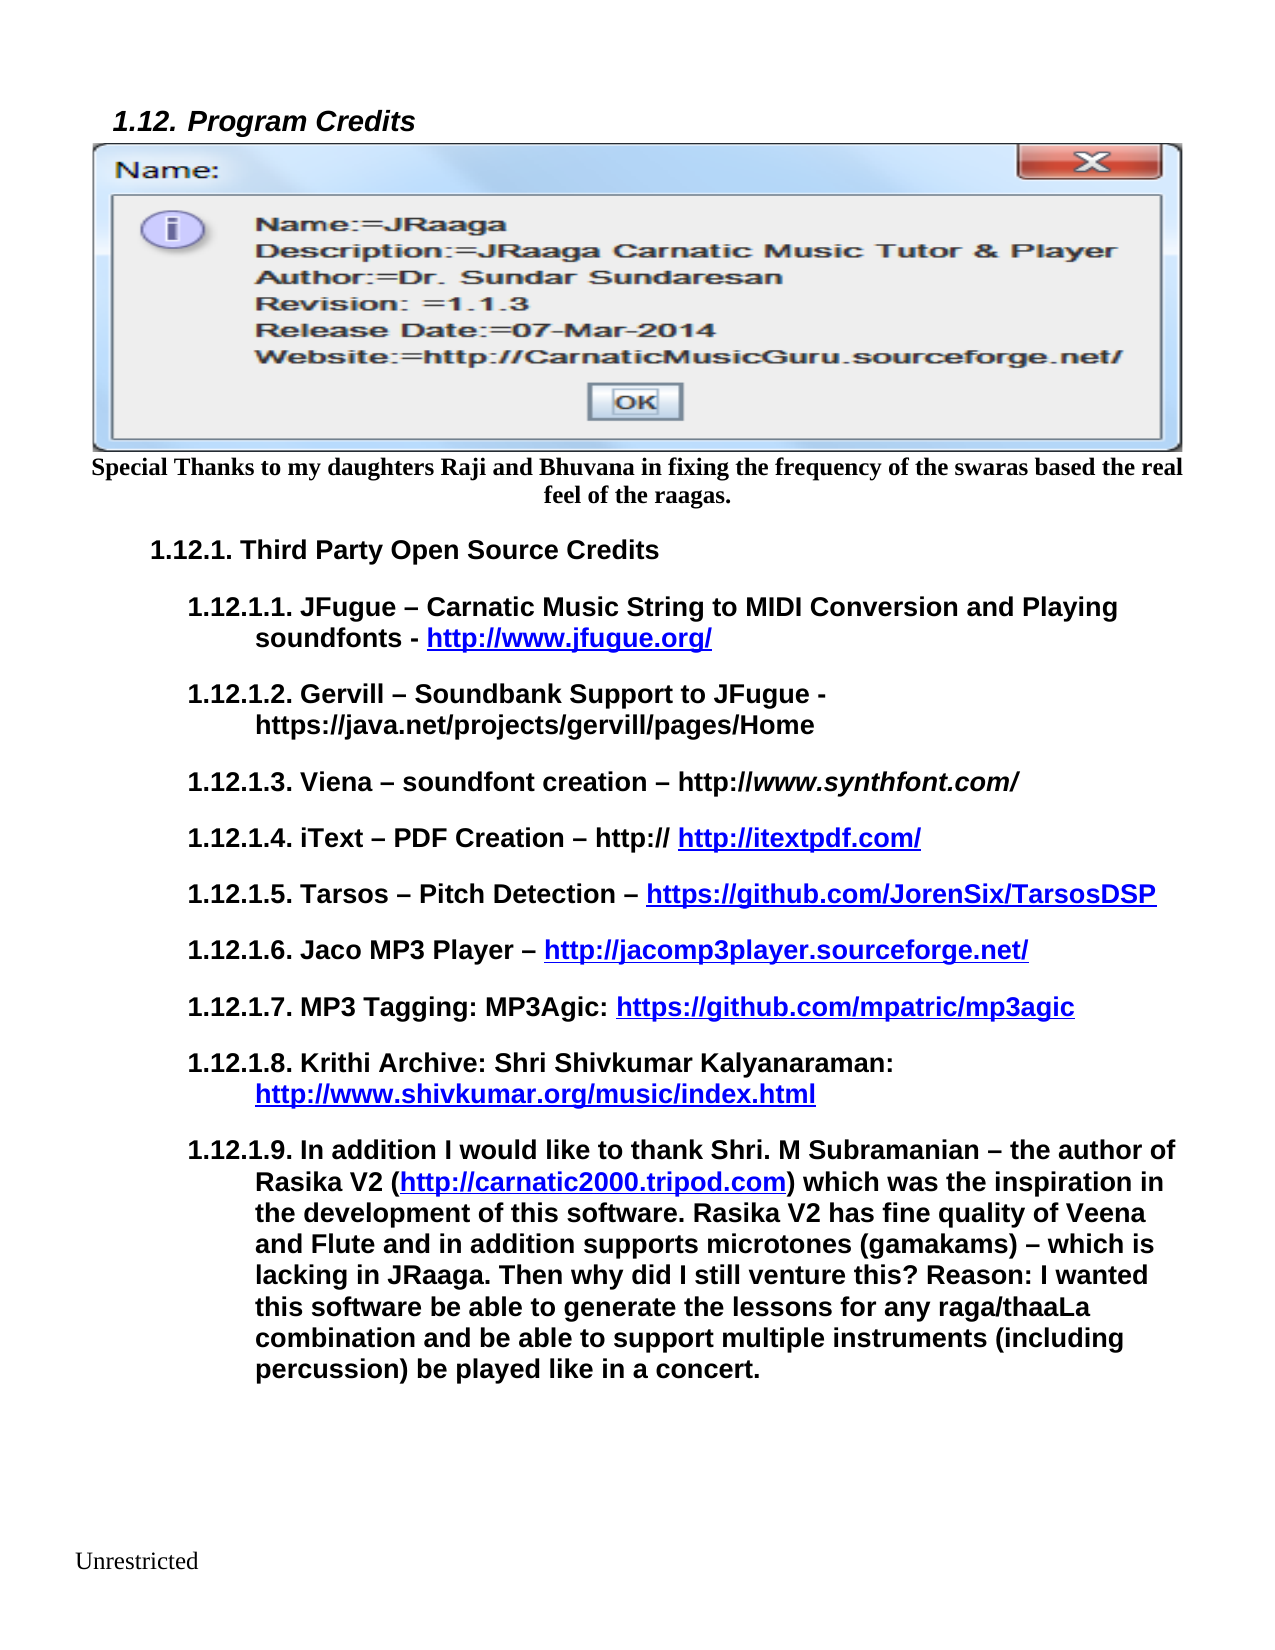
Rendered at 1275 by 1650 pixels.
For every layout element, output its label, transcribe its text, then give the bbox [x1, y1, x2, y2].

subtitle Tarsos – Pitch Detection – https://github.com/JorenSix/TarsosDSP [187, 878, 1200, 909]
picture [92, 143, 1183, 452]
subtitle iText – PDF Creation – http:// http://itextpdf.com/ [187, 822, 1200, 853]
subtitle In addition I would like to thank Shri. M Subramanian – the author of Rasika V2 (http://carnatic2000.tripod.com) which was the inspiration in the development of this software. Rasika V2 has fine quality of Veena and Flute and in addition supports microtones (gamakams) – which is lacking in JRaaga. Then why did I still venture this? Reason: I wanted this software be able to generate the lessons for any raga/thaaLa combination and be able to support multiple instruments (including percussion) be played like in a concert. [187, 1134, 1200, 1384]
subtitle Third Party Open Source Credits [150, 534, 1200, 566]
subtitle Jaco MP3 Player – http://jacomp3player.sourceforge.net/ [187, 934, 1200, 966]
subtitle MP3 Tagging: MP3Agic: https://github.com/mpatric/mp3agic [187, 991, 1200, 1022]
subtitle Gervill – Soundbank Support to JFugue - https://java.net/projects/gervill/pages/Home [187, 678, 1200, 741]
subtitle JFugue – Carnatic Music String to MIDI Conversion and Playing soundfonts - http://www.jfugue.org/ [187, 591, 1200, 653]
subtitle Viena – soundfont creation – http://www.synthfont.com/ [187, 766, 1200, 797]
subtitle Krithi Archive: Shri Shivkumar Kalyanaraman: http://www.shivkumar.org/music/index.html [187, 1047, 1200, 1109]
text Special Thanks to my daughters Raji and Bhuvana in fixing the frequency of the swaras based the real feel of the raagas. [75, 452, 1200, 509]
subtitle Program Credits [112, 104, 1200, 137]
